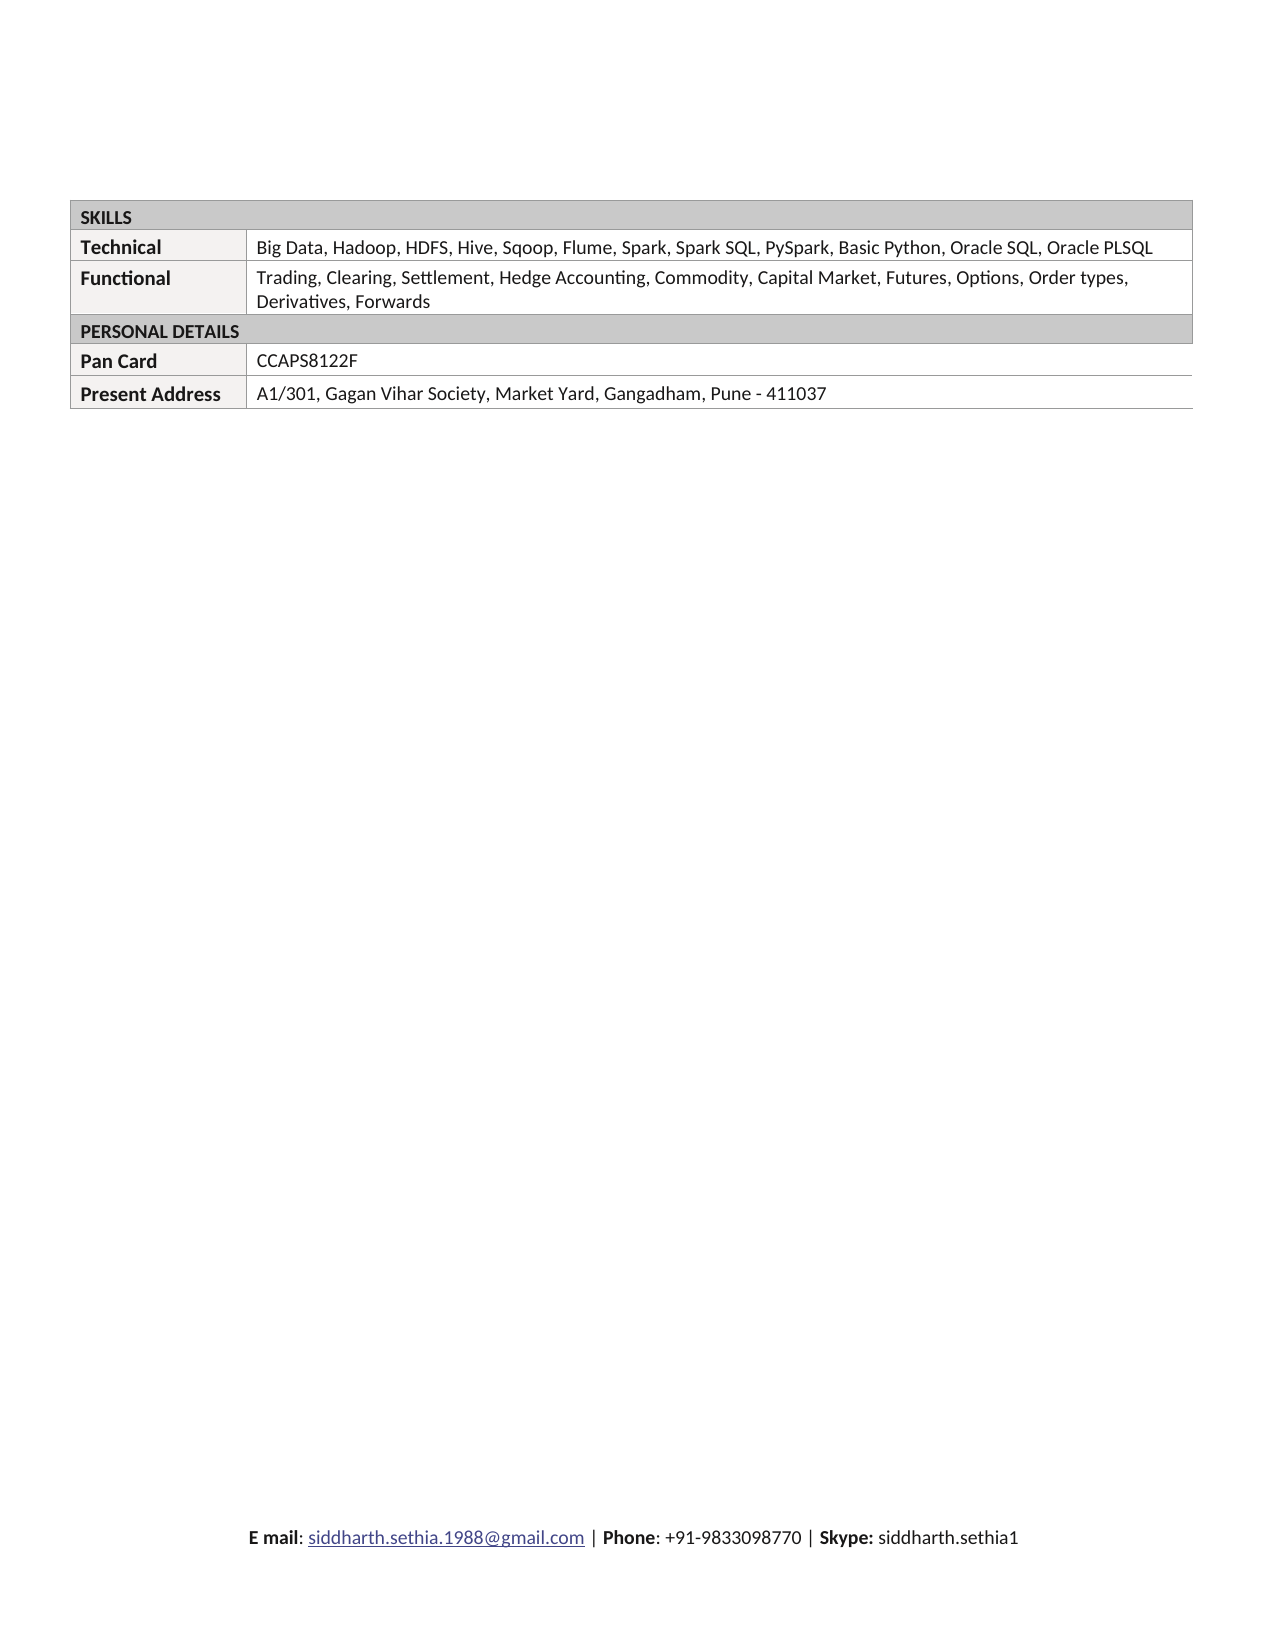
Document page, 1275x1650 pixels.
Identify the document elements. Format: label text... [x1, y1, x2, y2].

table_cell A1/301, Gagan Vihar Society, Market Yard, Gangadham, Pune - 411037 [247, 375, 1193, 408]
table_cell Big Data, Hadoop, HDFS, Hive, Sqoop, Flume, Spark, Spark SQL, PySpark, Basic Python, Oracle SQL, Oracle PLSQL [247, 230, 1192, 260]
table_cell Pan Card [71, 344, 246, 375]
table_cell CCAPS8122F [247, 344, 1193, 375]
table_cell Technical [71, 230, 246, 260]
table_header SKILLS [71, 201, 1192, 229]
table_cell PERSONAL DETAILS [71, 315, 1192, 343]
table_cell Functional [71, 261, 246, 313]
table_cell Present Address [71, 376, 246, 408]
table_cell Trading, Clearing, Settlement, Hedge Accounting, Commodity, Capital Market, Futures, Options, Order types, Derivatives, Forwards [247, 261, 1192, 313]
